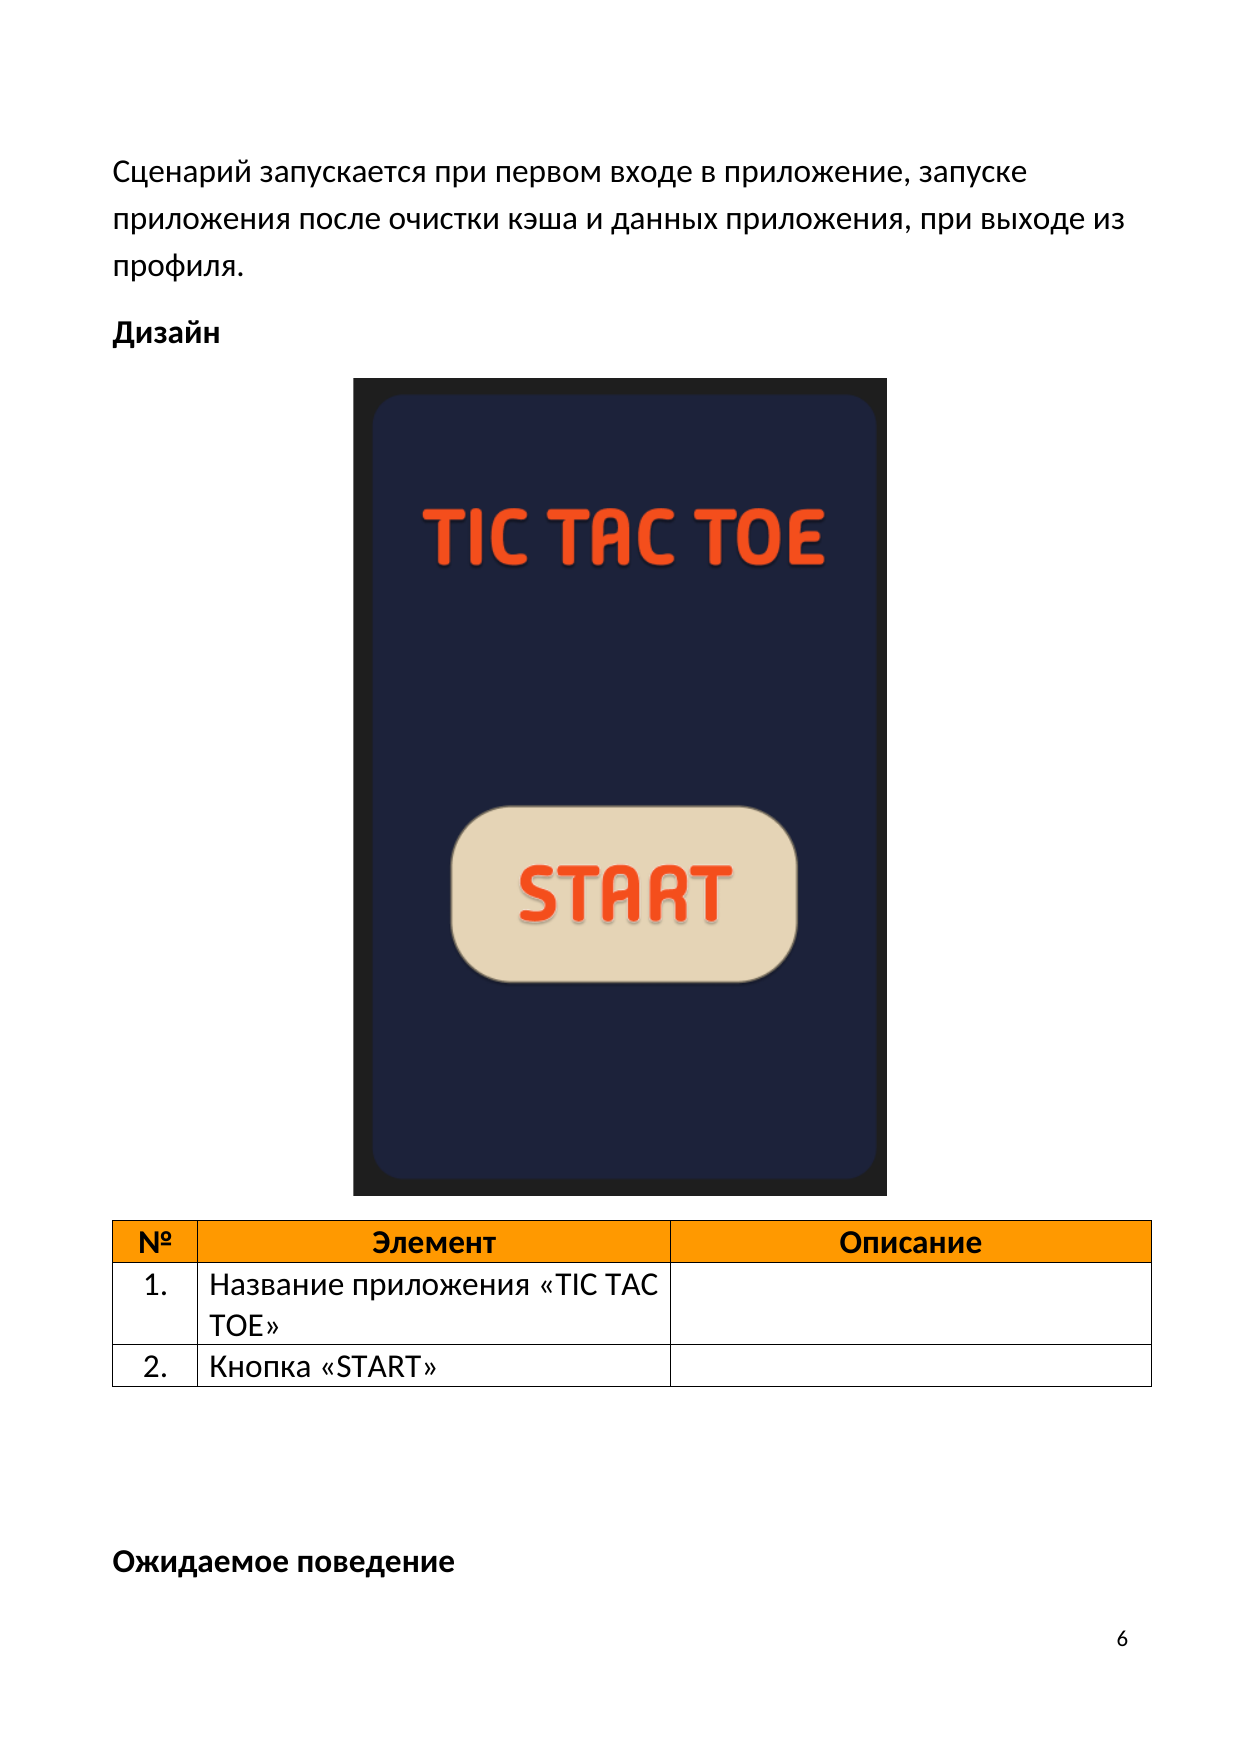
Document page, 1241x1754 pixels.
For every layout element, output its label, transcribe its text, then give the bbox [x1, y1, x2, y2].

table_cell Название приложения «TIC TAC TOE» [198, 1263, 670, 1344]
picture [353, 378, 887, 1196]
table_cell Кнопка «START» [198, 1345, 670, 1386]
text Сценарий запускается при первом входе в приложение, запуске приложения после очистки кэша и данных приложения, при выходе из профиля. [112, 150, 1128, 284]
table_header Элемент [198, 1221, 670, 1262]
table_cell [671, 1345, 1151, 1386]
table_cell 1. [113, 1263, 197, 1344]
text Дизайн [112, 311, 1128, 352]
table_header № [113, 1221, 197, 1262]
table_header Описание [671, 1221, 1151, 1262]
text Ожидаемое поведение [112, 1540, 1128, 1581]
table_cell 2. [113, 1345, 197, 1386]
table_cell [671, 1263, 1151, 1344]
